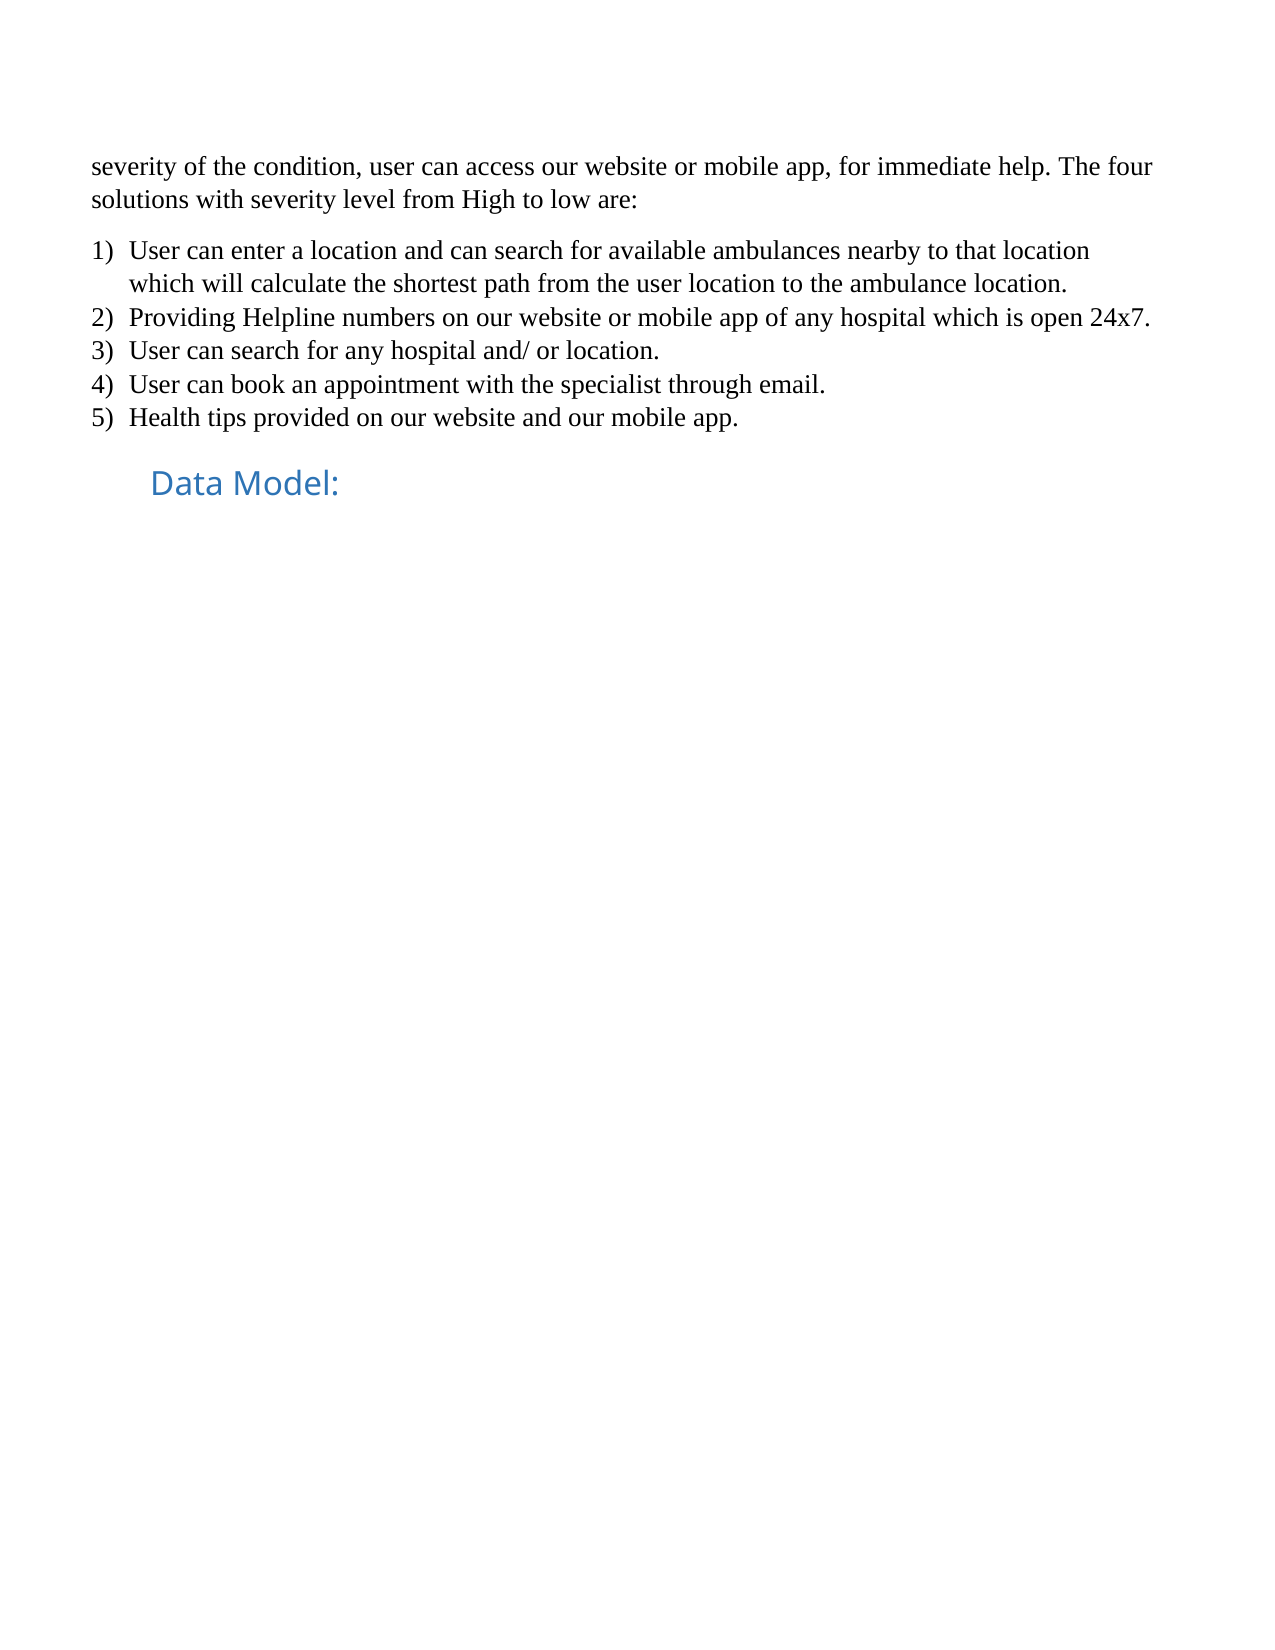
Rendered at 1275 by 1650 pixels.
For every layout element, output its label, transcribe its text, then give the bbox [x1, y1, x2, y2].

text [91, 150, 1154, 215]
list User can enter a location and can search for available ambulances nearby to that location which will calculate the shortest path from the user location to the ambulance location. [91, 234, 1154, 298]
list Providing Helpline numbers on our website or mobile app of any hospital which is open 24x7. [91, 301, 1154, 332]
list Health tips provided on our website and our mobile app. [91, 401, 1154, 433]
list User can search for any hospital and/ or location. [91, 334, 1154, 366]
subtitle Data Model: [150, 460, 1125, 505]
list User can book an appointment with the specialist through email. [91, 368, 1154, 399]
